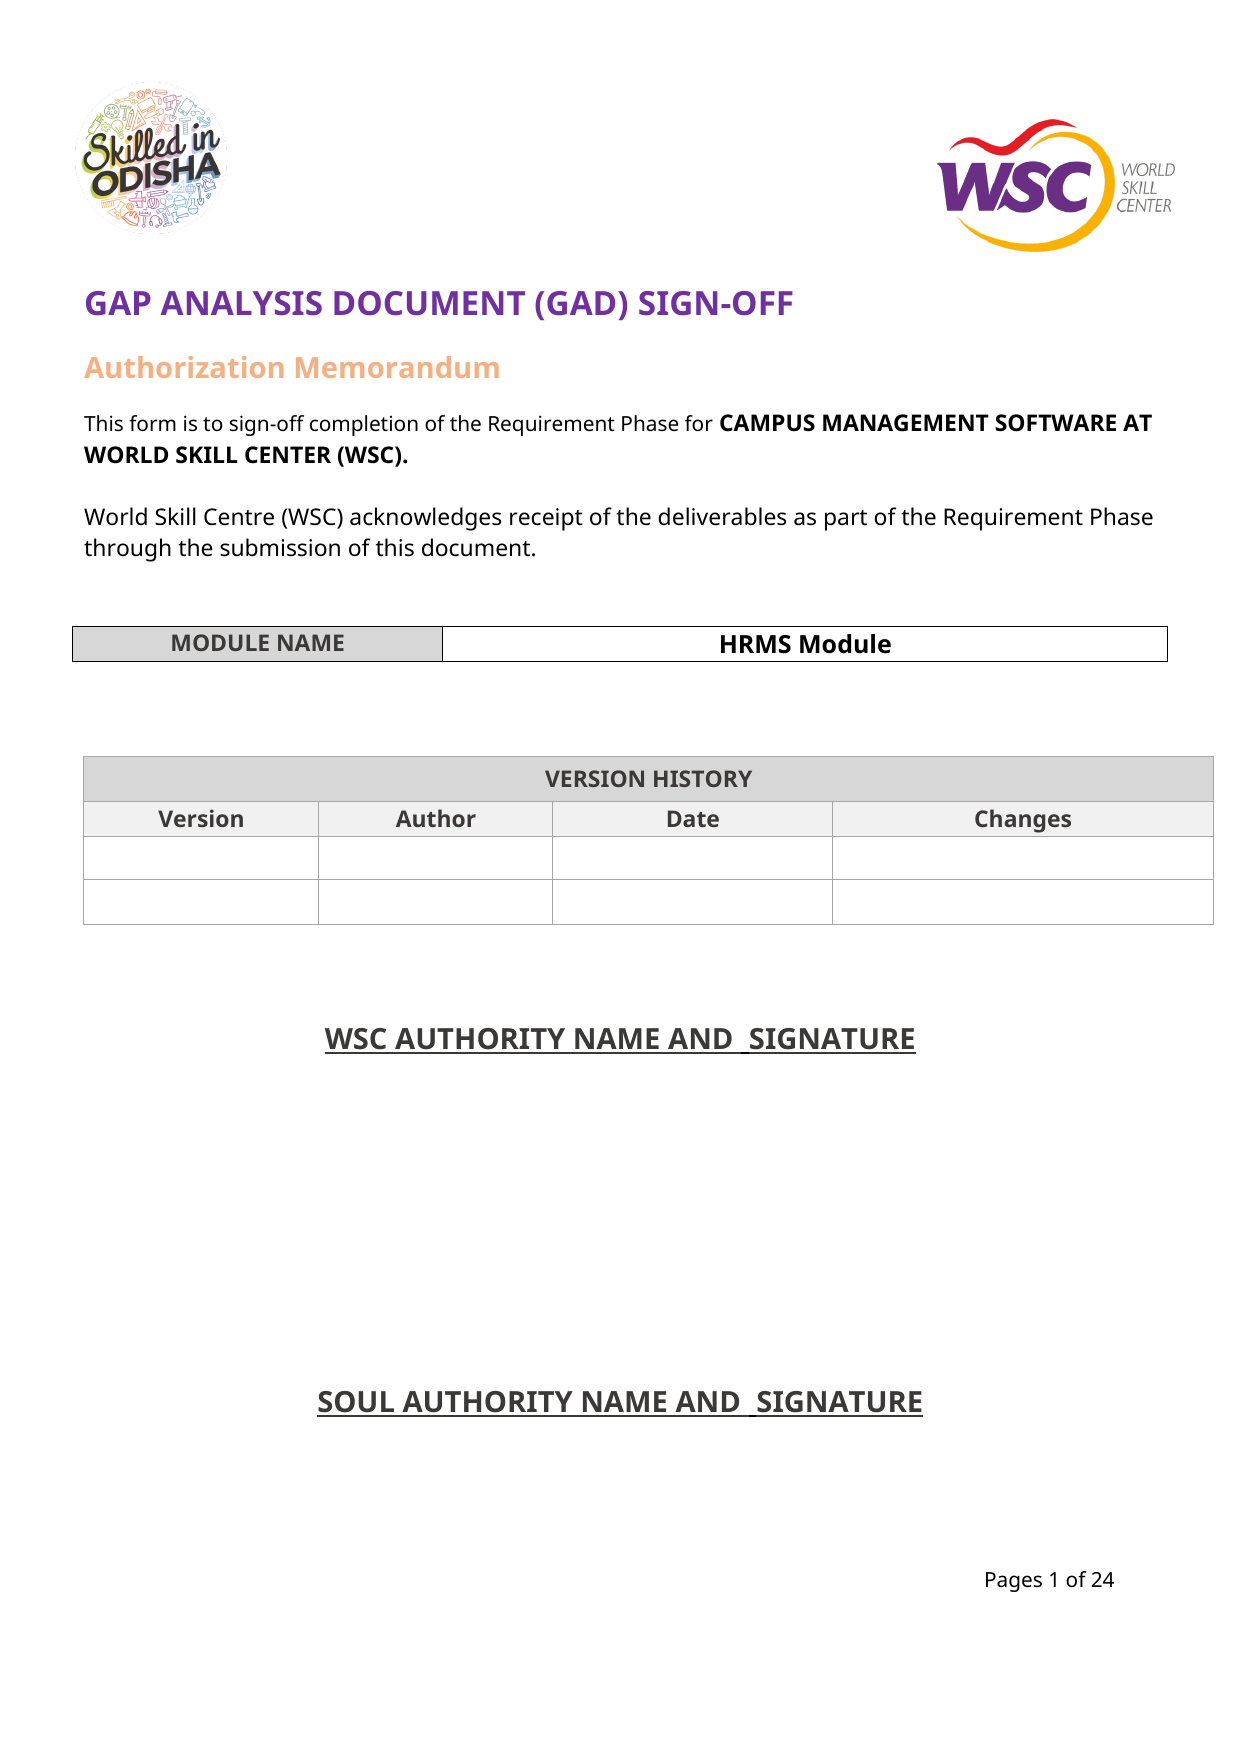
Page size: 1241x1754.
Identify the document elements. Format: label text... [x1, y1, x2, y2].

table_cell Date [553, 802, 832, 836]
table_cell [553, 880, 832, 923]
text GAP ANALYSIS DOCUMENT (GAD) SIGN-OFF [84, 280, 1156, 325]
picture [937, 119, 1175, 252]
table_cell Author [319, 802, 552, 836]
text WSC AUTHORITY NAME AND SIGNATURE [84, 1018, 1156, 1058]
text SOUL AUTHORITY NAME AND SIGNATURE [84, 1381, 1156, 1421]
table_cell Changes [833, 802, 1213, 836]
table_cell [833, 880, 1213, 923]
table_header HRMS Module [443, 627, 1167, 661]
picture [75, 82, 227, 234]
table_cell [833, 837, 1213, 879]
text Authorization Memorandum [84, 348, 1156, 387]
table_header VERSION HISTORY [84, 757, 1213, 801]
text Pages 1 of 24 [84, 1540, 1156, 1594]
table_cell [319, 837, 552, 879]
text This form is to sign-off completion of the Requirement Phase for CAMPUS MANAGEMENT SOFTWARE AT WORLD SKILL CENTER (WSC). [84, 407, 1156, 470]
table_cell [84, 837, 318, 879]
table_cell [84, 880, 318, 923]
table_cell [319, 880, 552, 923]
table_cell [553, 837, 832, 879]
table_cell Version [84, 802, 318, 836]
table_header MODULE NAME [73, 627, 442, 661]
text World Skill Centre (WSC) acknowledges receipt of the deliverables as part of the Requirement Phase through the submission of this document. [84, 501, 1156, 563]
